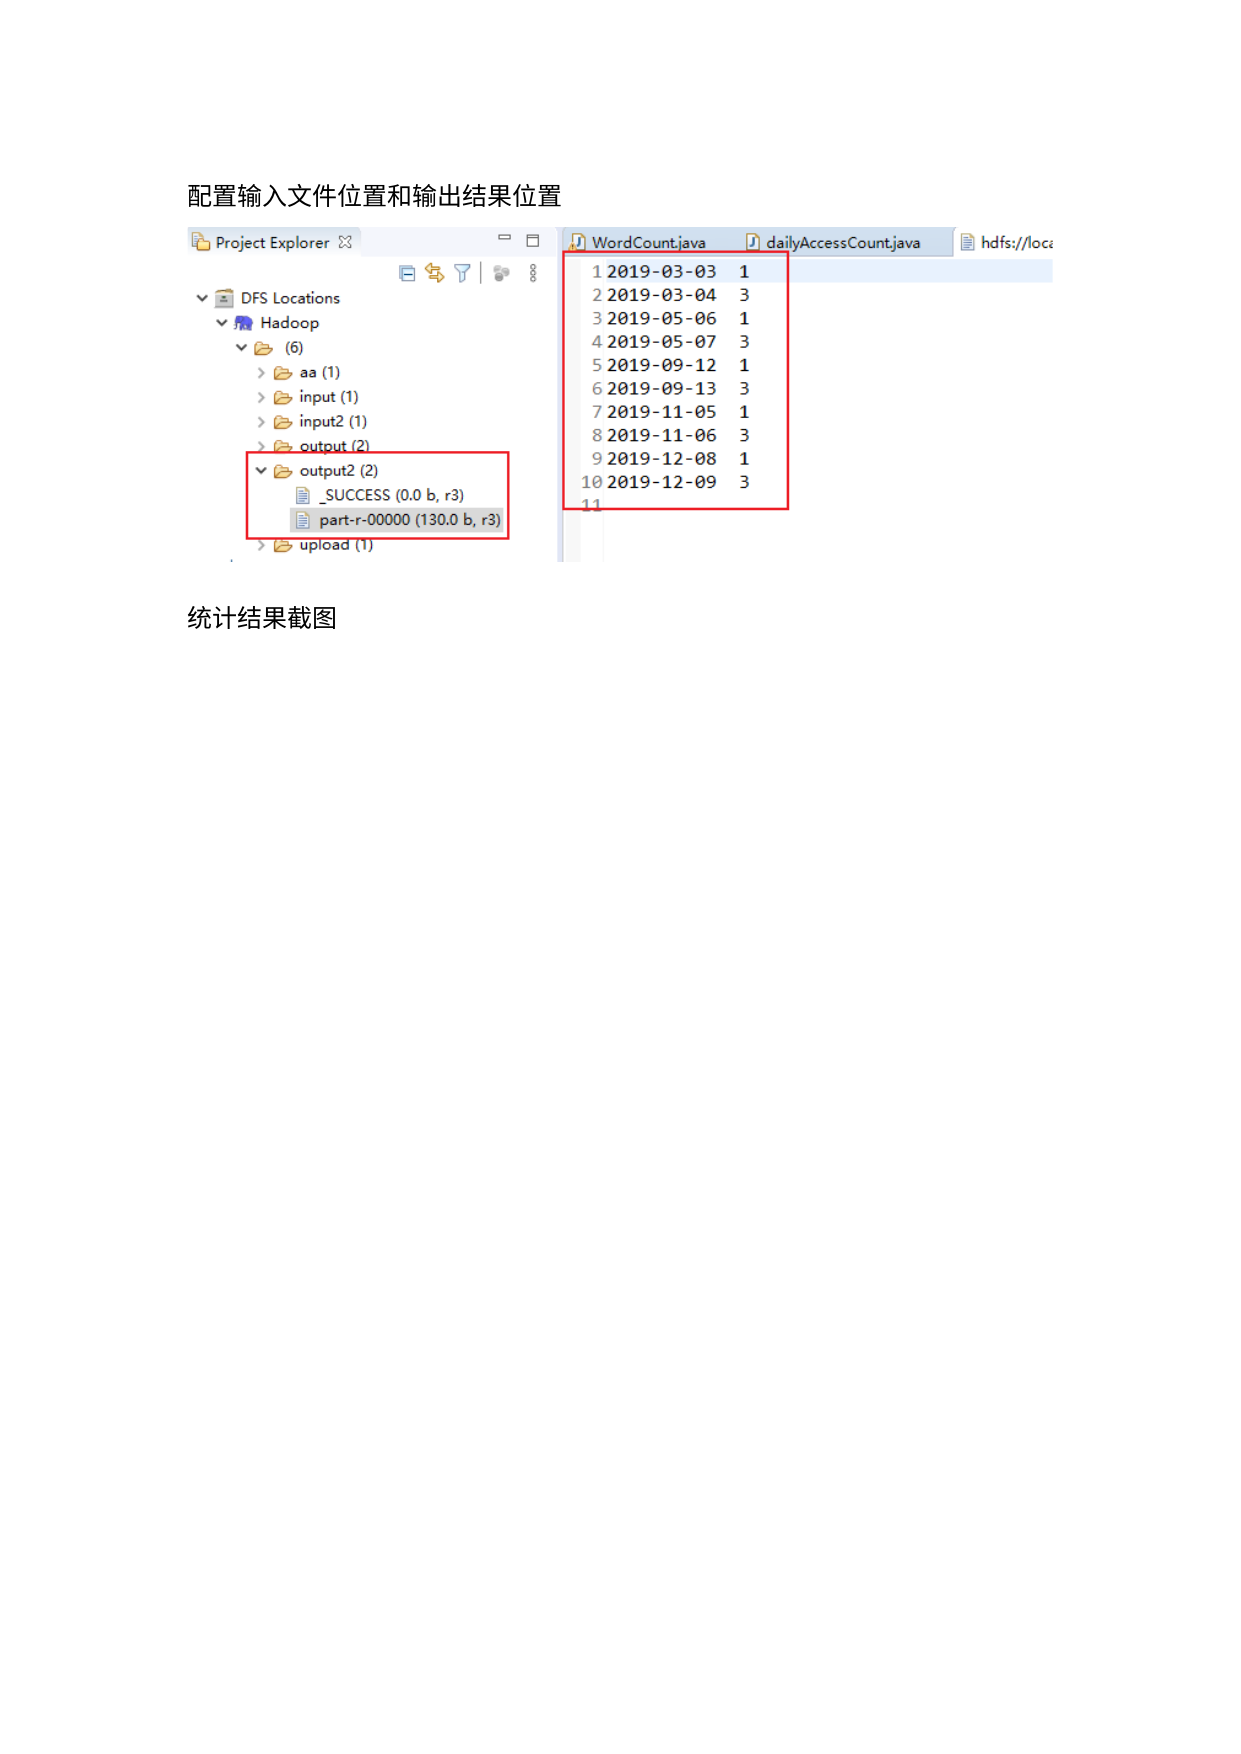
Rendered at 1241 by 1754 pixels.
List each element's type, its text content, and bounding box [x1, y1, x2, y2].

text 统计结果截图 [187, 584, 1053, 649]
picture [187, 227, 1053, 562]
text 配置输入文件位置和输出结果位置 [187, 162, 1053, 227]
